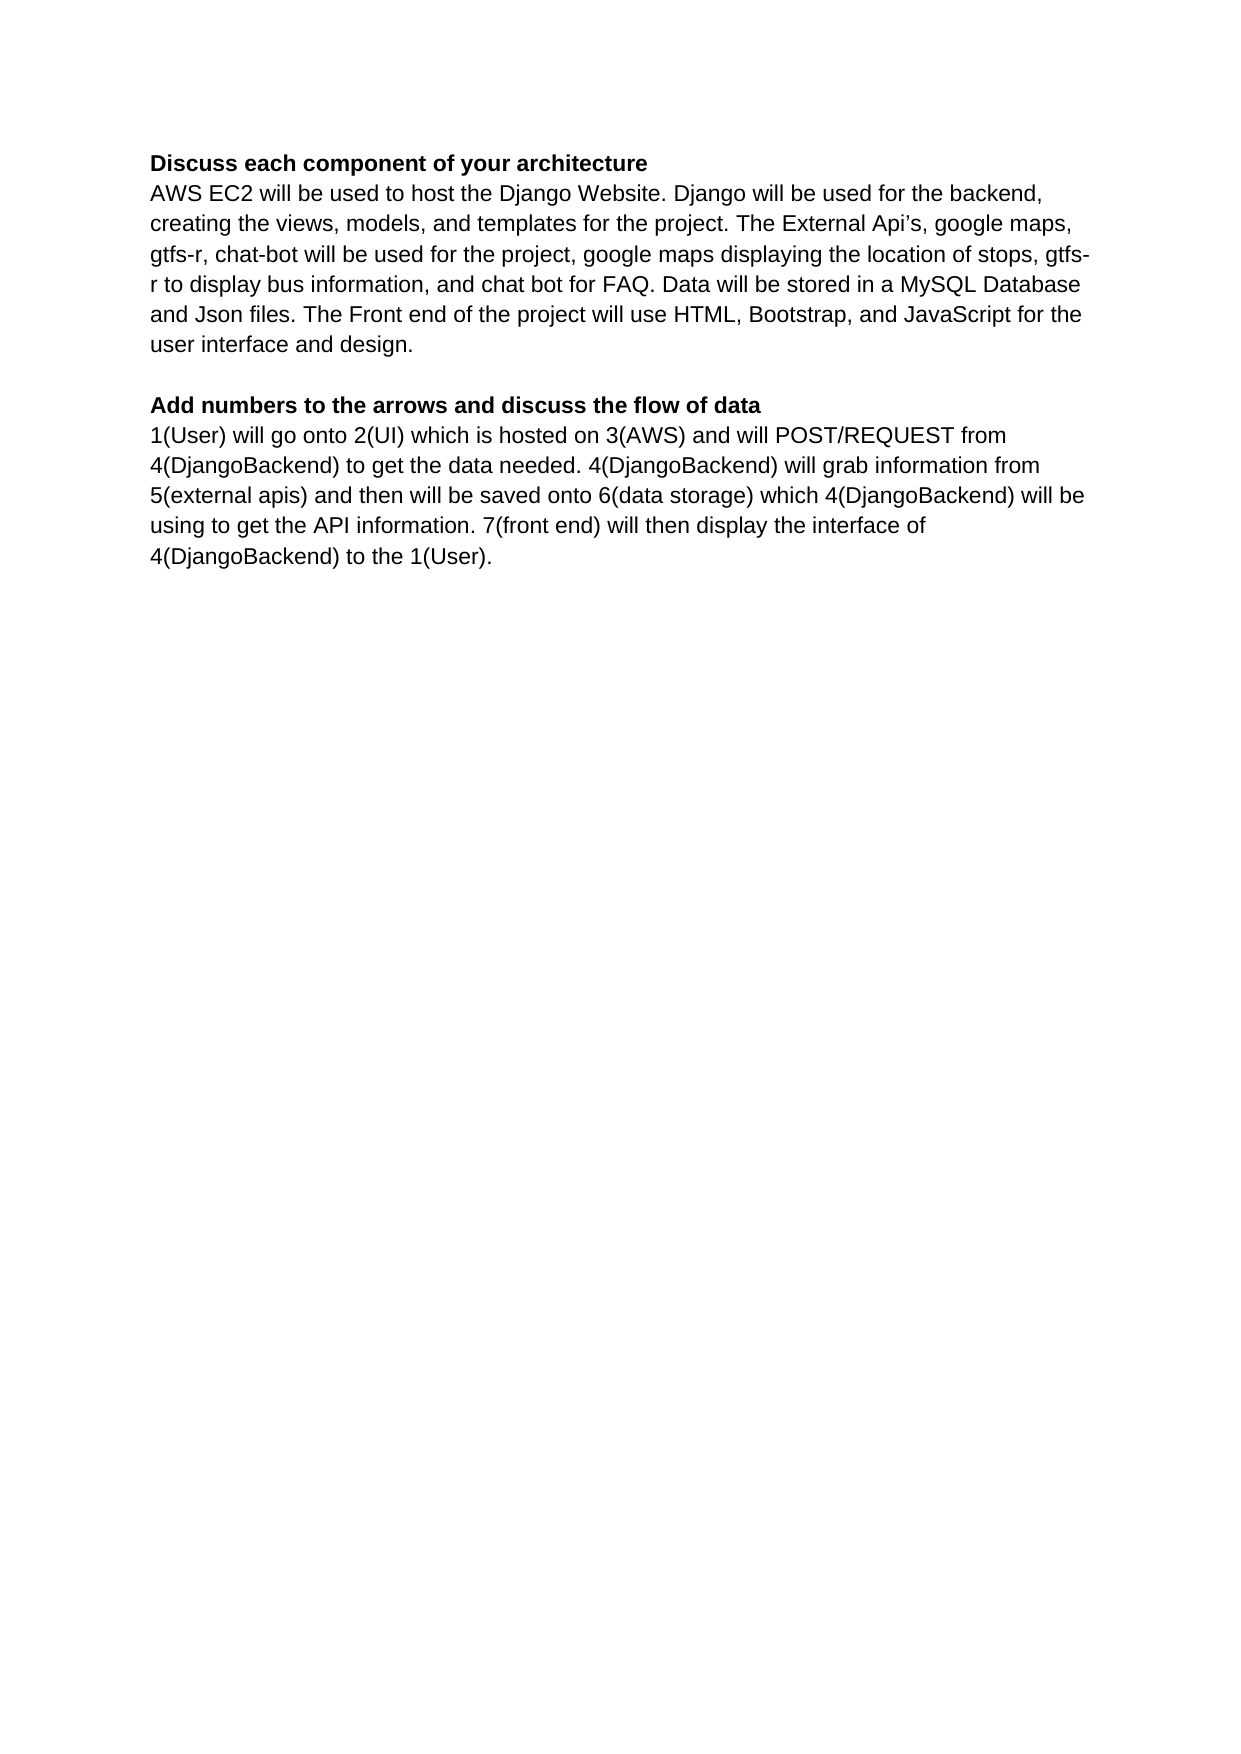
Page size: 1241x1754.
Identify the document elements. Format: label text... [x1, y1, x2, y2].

text Add numbers to the arrows and discuss the flow of data [150, 392, 1090, 418]
text 1(User) will go onto 2(UI) which is hosted on 3(AWS) and will POST/REQUEST from 4(DjangoBackend) to get the data needed. 4(DjangoBackend) will grab information from 5(external apis) and then will be saved onto 6(data storage) which 4(DjangoBackend) will be using to get the API information. 7(front end) will then display the interface of 4(DjangoBackend) to the 1(User). [150, 422, 1090, 569]
text AWS EC2 will be used to host the Django Website. Django will be used for the backend, creating the views, models, and templates for the project. The External Api’s, google maps, gtfs-r, chat-bot will be used for the project, google maps displaying the location of stops, gtfs-r to display bus information, and chat bot for FAQ. Data will be stored in a MySQL Database and Json files. The Front end of the project will use HTML, Bootstrap, and JavaScript for the user interface and design. [150, 180, 1090, 388]
text Discuss each component of your architecture [150, 150, 1090, 176]
